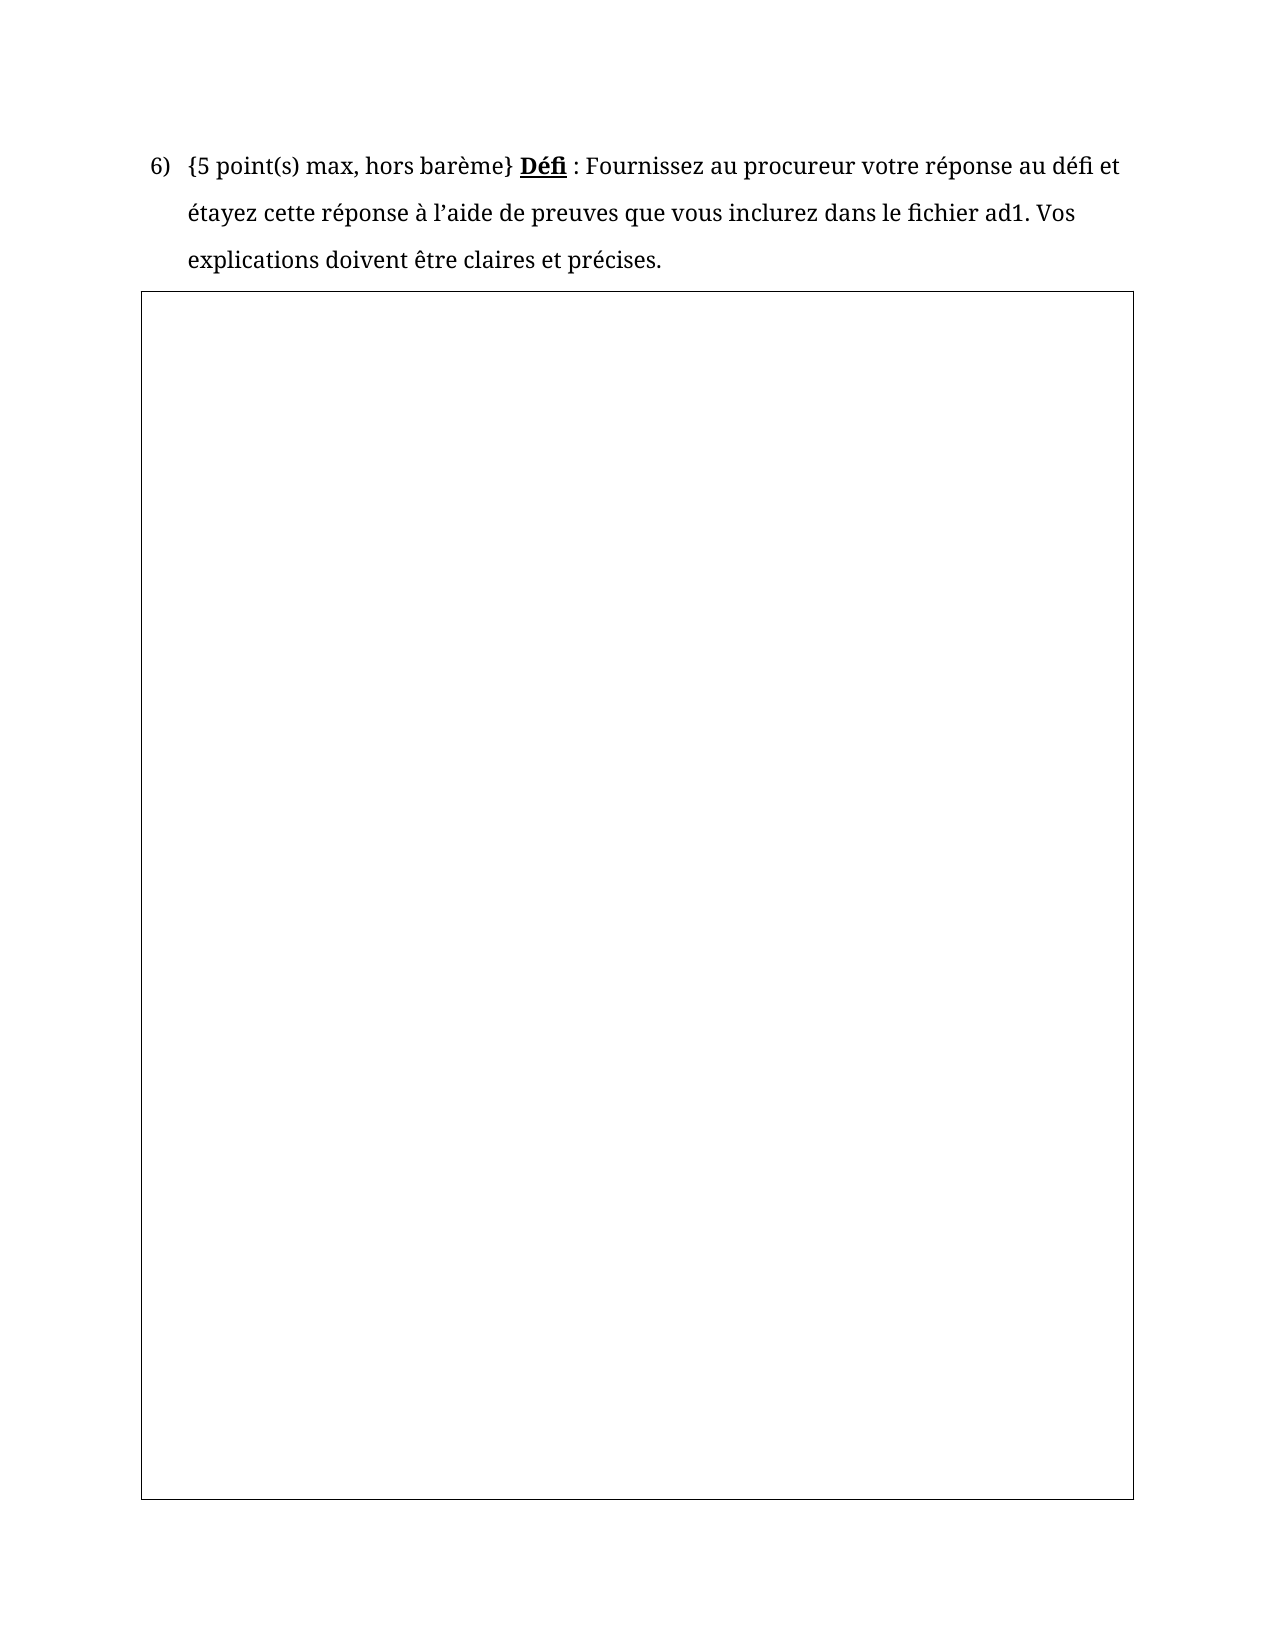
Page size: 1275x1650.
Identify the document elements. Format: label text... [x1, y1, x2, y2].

list {5 point(s) max, hors barème} Défi : Fournissez au procureur votre réponse au défi et étayez cette réponse à l’aide de preuves que vous inclurez dans le fichier ad1. Vos explications doivent être claires et précises. [150, 150, 1125, 275]
